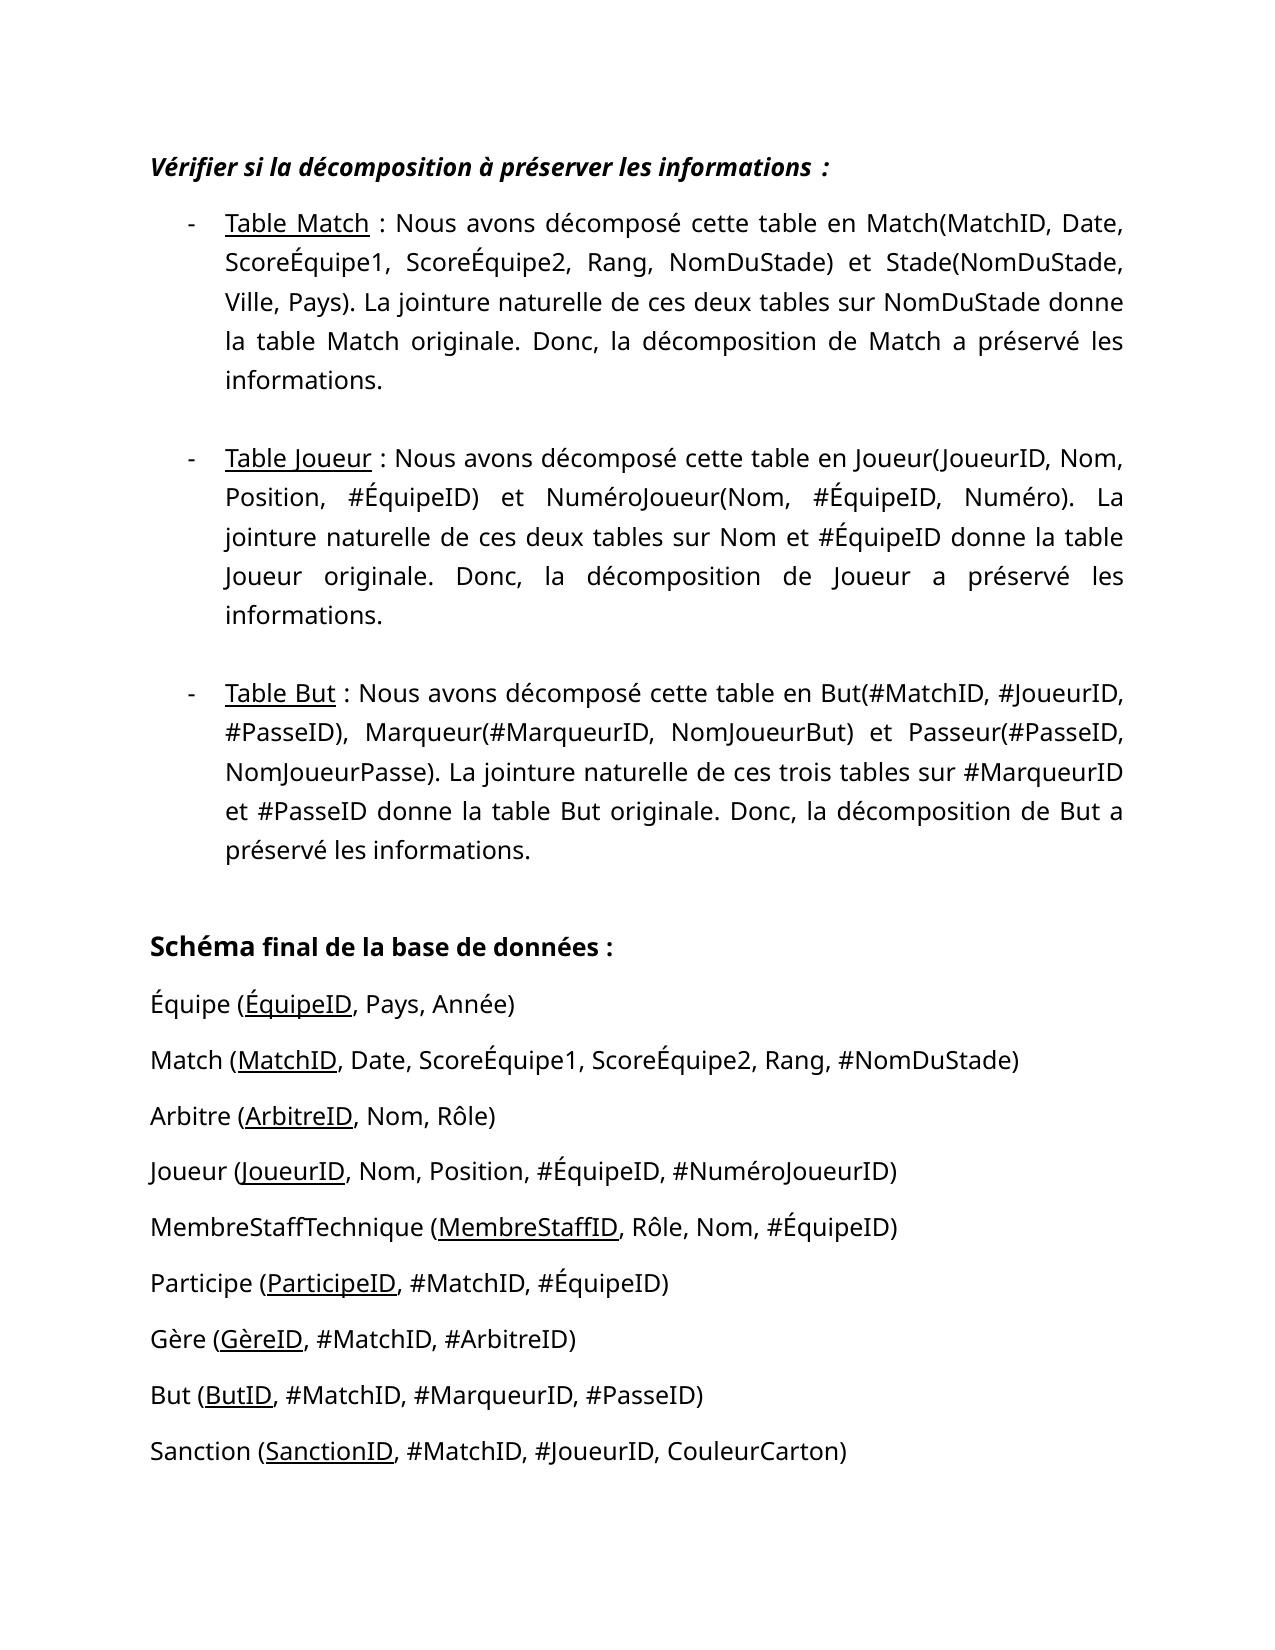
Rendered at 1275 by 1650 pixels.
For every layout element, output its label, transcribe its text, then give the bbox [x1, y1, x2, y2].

text Schéma final de la base de données : [150, 927, 1125, 964]
text But (ButID, #MatchID, #MarqueurID, #PasseID) [150, 1377, 1125, 1411]
text Gère (GèreID, #MatchID, #ArbitreID) [150, 1322, 1125, 1356]
list Table Joueur : Nous avons décomposé cette table en Joueur(JoueurID, Nom, Position, #ÉquipeID) et NuméroJoueur(Nom, #ÉquipeID, Numéro). La jointure naturelle de ces deux tables sur Nom et #ÉquipeID donne la table Joueur originale. Donc, la décomposition de Joueur a préservé les informations. [187, 441, 1125, 632]
text Sanction (SanctionID, #MatchID, #JoueurID, CouleurCarton) [150, 1433, 1125, 1467]
text Joueur (JoueurID, Nom, Position, #ÉquipeID, #NuméroJoueurID) [150, 1154, 1125, 1188]
text Vérifier si la décomposition à préserver les informations : [150, 150, 1125, 184]
text MembreStaffTechnique (MembreStaffID, Rôle, Nom, #ÉquipeID) [150, 1210, 1125, 1244]
list Table Match : Nous avons décomposé cette table en Match(MatchID, Date, ScoreÉquipe1, ScoreÉquipe2, Rang, NomDuStade) et Stade(NomDuStade, Ville, Pays). La jointure naturelle de ces deux tables sur NomDuStade donne la table Match originale. Donc, la décomposition de Match a préservé les informations. [187, 206, 1125, 397]
text Arbitre (ArbitreID, Nom, Rôle) [150, 1098, 1125, 1132]
text Équipe (ÉquipeID, Pays, Année) [150, 987, 1125, 1021]
text Match (MatchID, Date, ScoreÉquipe1, ScoreÉquipe2, Rang, #NomDuStade) [150, 1042, 1125, 1076]
list Table But : Nous avons décomposé cette table en But(#MatchID, #JoueurID, #PasseID), Marqueur(#MarqueurID, NomJoueurBut) et Passeur(#PasseID, NomJoueurPasse). La jointure naturelle de ces trois tables sur #MarqueurID et #PasseID donne la table But originale. Donc, la décomposition de But a préservé les informations. [187, 676, 1125, 867]
text Participe (ParticipeID, #MatchID, #ÉquipeID) [150, 1266, 1125, 1300]
